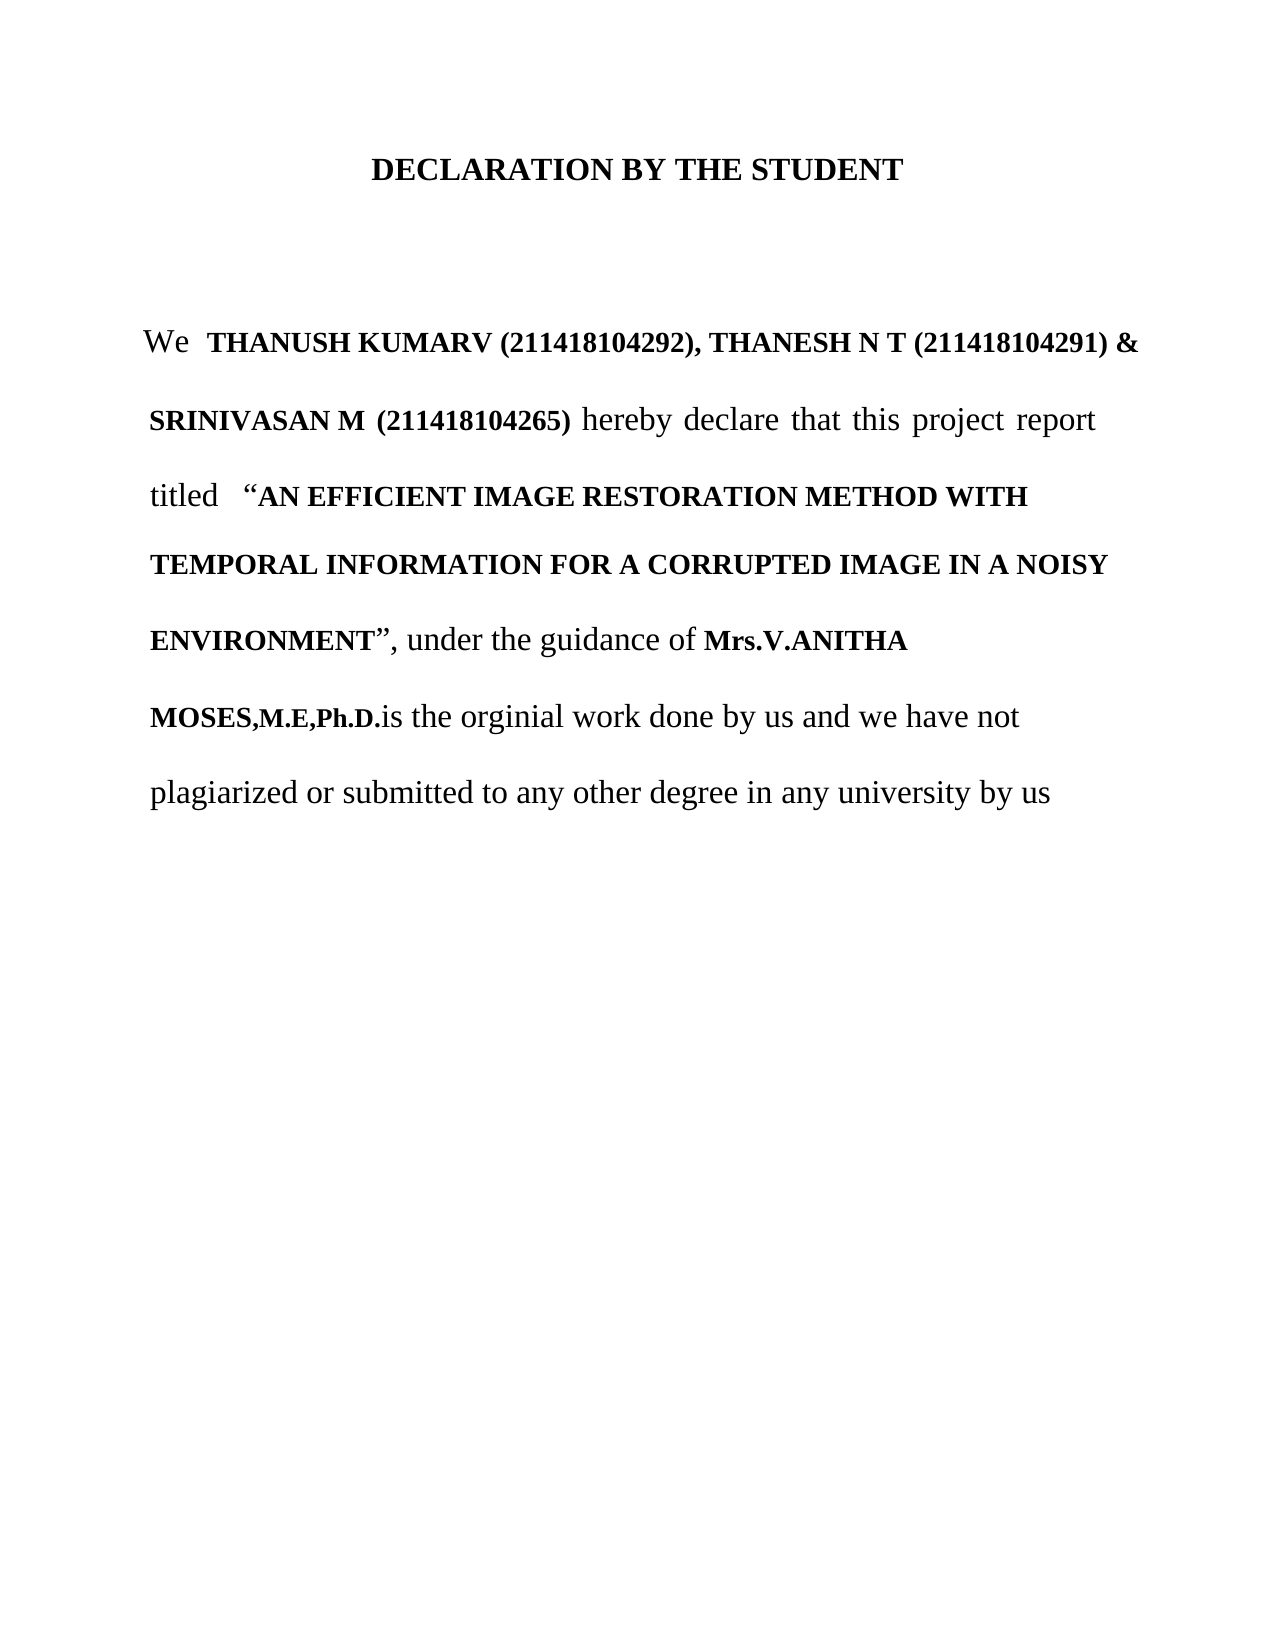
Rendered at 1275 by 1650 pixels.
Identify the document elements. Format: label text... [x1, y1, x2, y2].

text We THANUSH KUMARV (211418104292), THANESH N T (211418104291) & [108, 322, 1167, 360]
subtitle DECLARATION BY THE STUDENT [149, 150, 1125, 187]
text SRINIVASAN M (211418104265) hereby declare that this project report titled “AN EFFICIENT IMAGE RESTORATION METHOD WITH TEMPORAL INFORMATION FOR A CORRUPTED IMAGE IN A NOISY ENVIRONMENT”, under the guidance of Mrs.V.ANITHA MOSES,M.E,Ph.D.is the orginial work done by us and we have not plagiarized or submitted to any other degree in any university by us [149, 399, 1126, 811]
